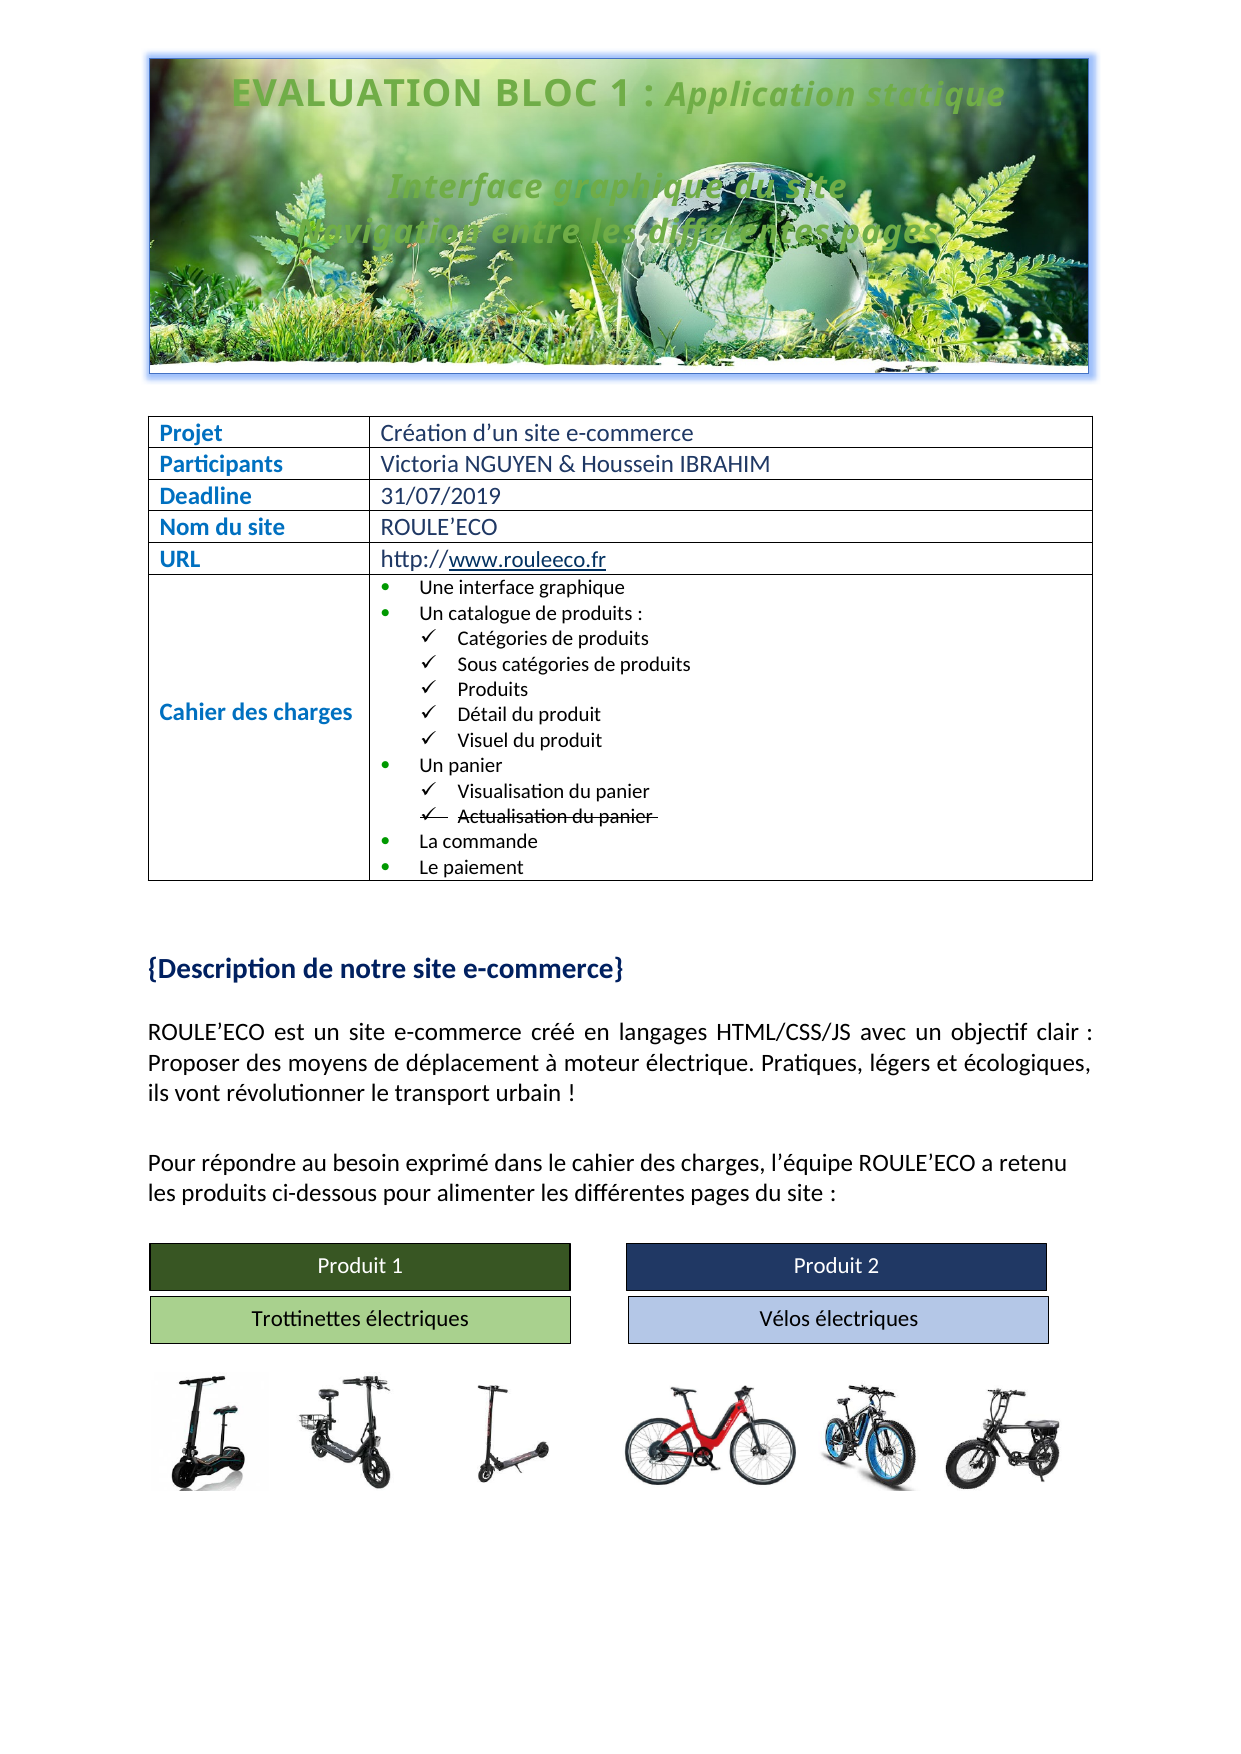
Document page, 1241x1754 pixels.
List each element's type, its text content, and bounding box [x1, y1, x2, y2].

picture [292, 1372, 411, 1491]
table_cell 31/07/2019 [370, 480, 1092, 510]
table_header Projet [149, 417, 369, 447]
table_cell Victoria NGUYEN & Houssein IBRAHIM [370, 448, 1092, 479]
table_cell http://www.rouleeco.fr [370, 543, 1092, 573]
picture [150, 59, 1088, 373]
table_cell Participants [149, 448, 369, 479]
table_cell Deadline [149, 480, 369, 510]
picture [943, 1372, 1062, 1491]
table_header Création d’un site e-commerce [370, 417, 1092, 447]
picture [621, 1372, 797, 1491]
table_cell Nom du site [149, 511, 369, 542]
text Pour répondre au besoin exprimé dans le cahier des charges, l’équipe ROULE’ECO a retenu les produits ci-dessous pour alimenter les différentes pages du site : [148, 1147, 1093, 1208]
table_cell Une interface graphique Un catalogue de produits : Catégories de produits Sous catégories de produits Produits Détail du produit Visuel du produit Un panier Visualisation du panier Actualisation du panier La commande Le paiement [370, 575, 1092, 879]
text {Description de notre site e-commerce} ROULE’ECO est un site e-commerce créé en langages HTML/CSS/JS avec un objectif clair : Proposer des moyens de déplacement à moteur électrique. Pratiques, légers et écologiques, ils vont révolutionner le transport urbain ! [148, 950, 1093, 1108]
table_cell ROULE’ECO [370, 511, 1092, 542]
text Trot [148, 1317, 1093, 1347]
picture [810, 1372, 928, 1491]
table_cell Cahier des charges [149, 575, 369, 879]
table_cell URL [149, 543, 369, 573]
picture [452, 1372, 571, 1491]
picture [150, 1372, 269, 1491]
